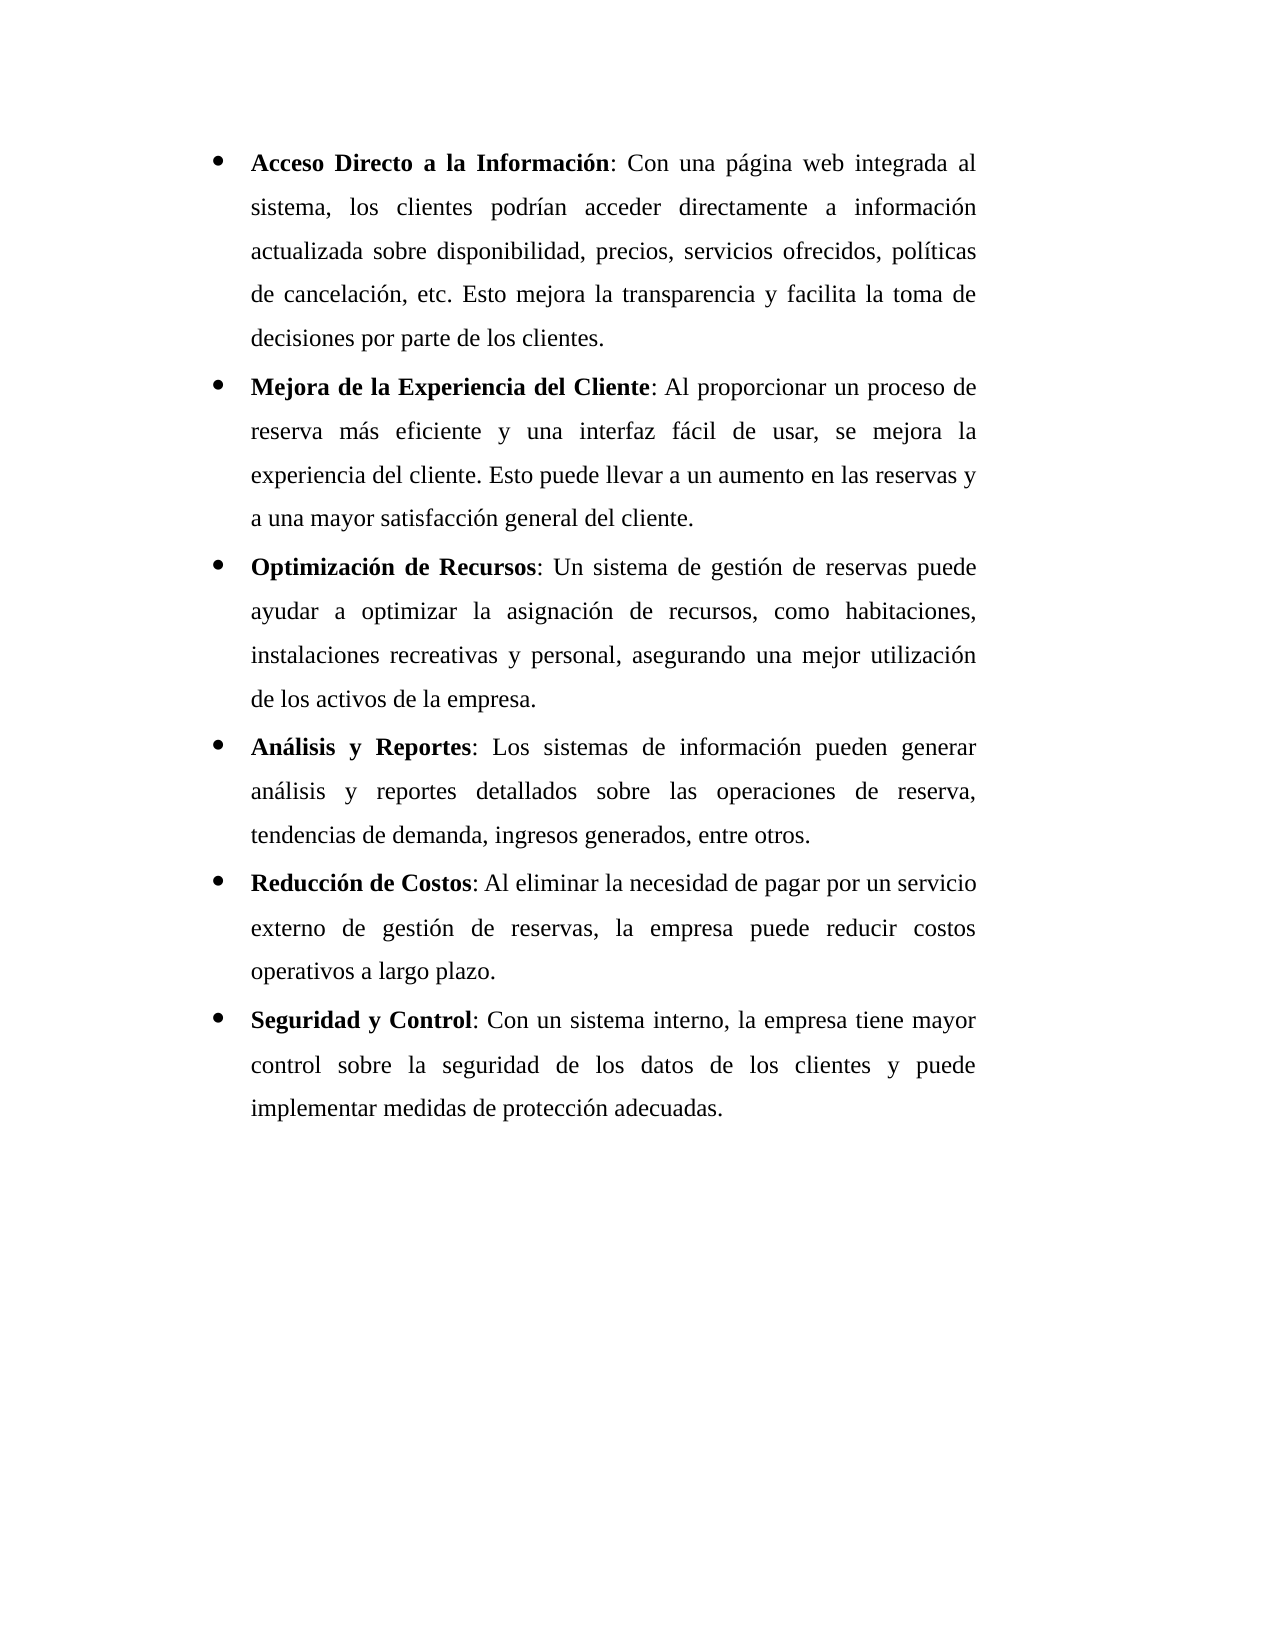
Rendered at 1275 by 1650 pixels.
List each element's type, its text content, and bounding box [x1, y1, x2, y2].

list Reducción de Costos: Al eliminar la necesidad de pagar por un servicio externo de gestión de reservas, la empresa puede reducir costos operativos a largo plazo. [213, 868, 977, 985]
list Optimización de Recursos: Un sistema de gestión de reservas puede ayudar a optimizar la asignación de recursos, como habitaciones, instalaciones recreativas y personal, asegurando una mejor utilización de los activos de la empresa. [213, 552, 977, 712]
list Acceso Directo a la Información: Con una página web integrada al sistema, los clientes podrían acceder directamente a información actualizada sobre disponibilidad, precios, servicios ofrecidos, políticas de cancelación, etc. Esto mejora la transparencia y facilita la toma de decisiones por parte de los clientes. [213, 148, 977, 352]
list Mejora de la Experiencia del Cliente: Al proporcionar un proceso de reserva más eficiente y una interfaz fácil de usar, se mejora la experiencia del cliente. Esto puede llevar a un aumento en las reservas y a una mayor satisfacción general del cliente. [213, 372, 977, 532]
list Seguridad y Control: Con un sistema interno, la empresa tiene mayor control sobre la seguridad de los datos de los clientes y puede implementar medidas de protección adecuadas. [213, 1005, 977, 1122]
list Análisis y Reportes: Los sistemas de información pueden generar análisis y reportes detallados sobre las operaciones de reserva, tendencias de demanda, ingresos generados, entre otros. [213, 732, 977, 849]
